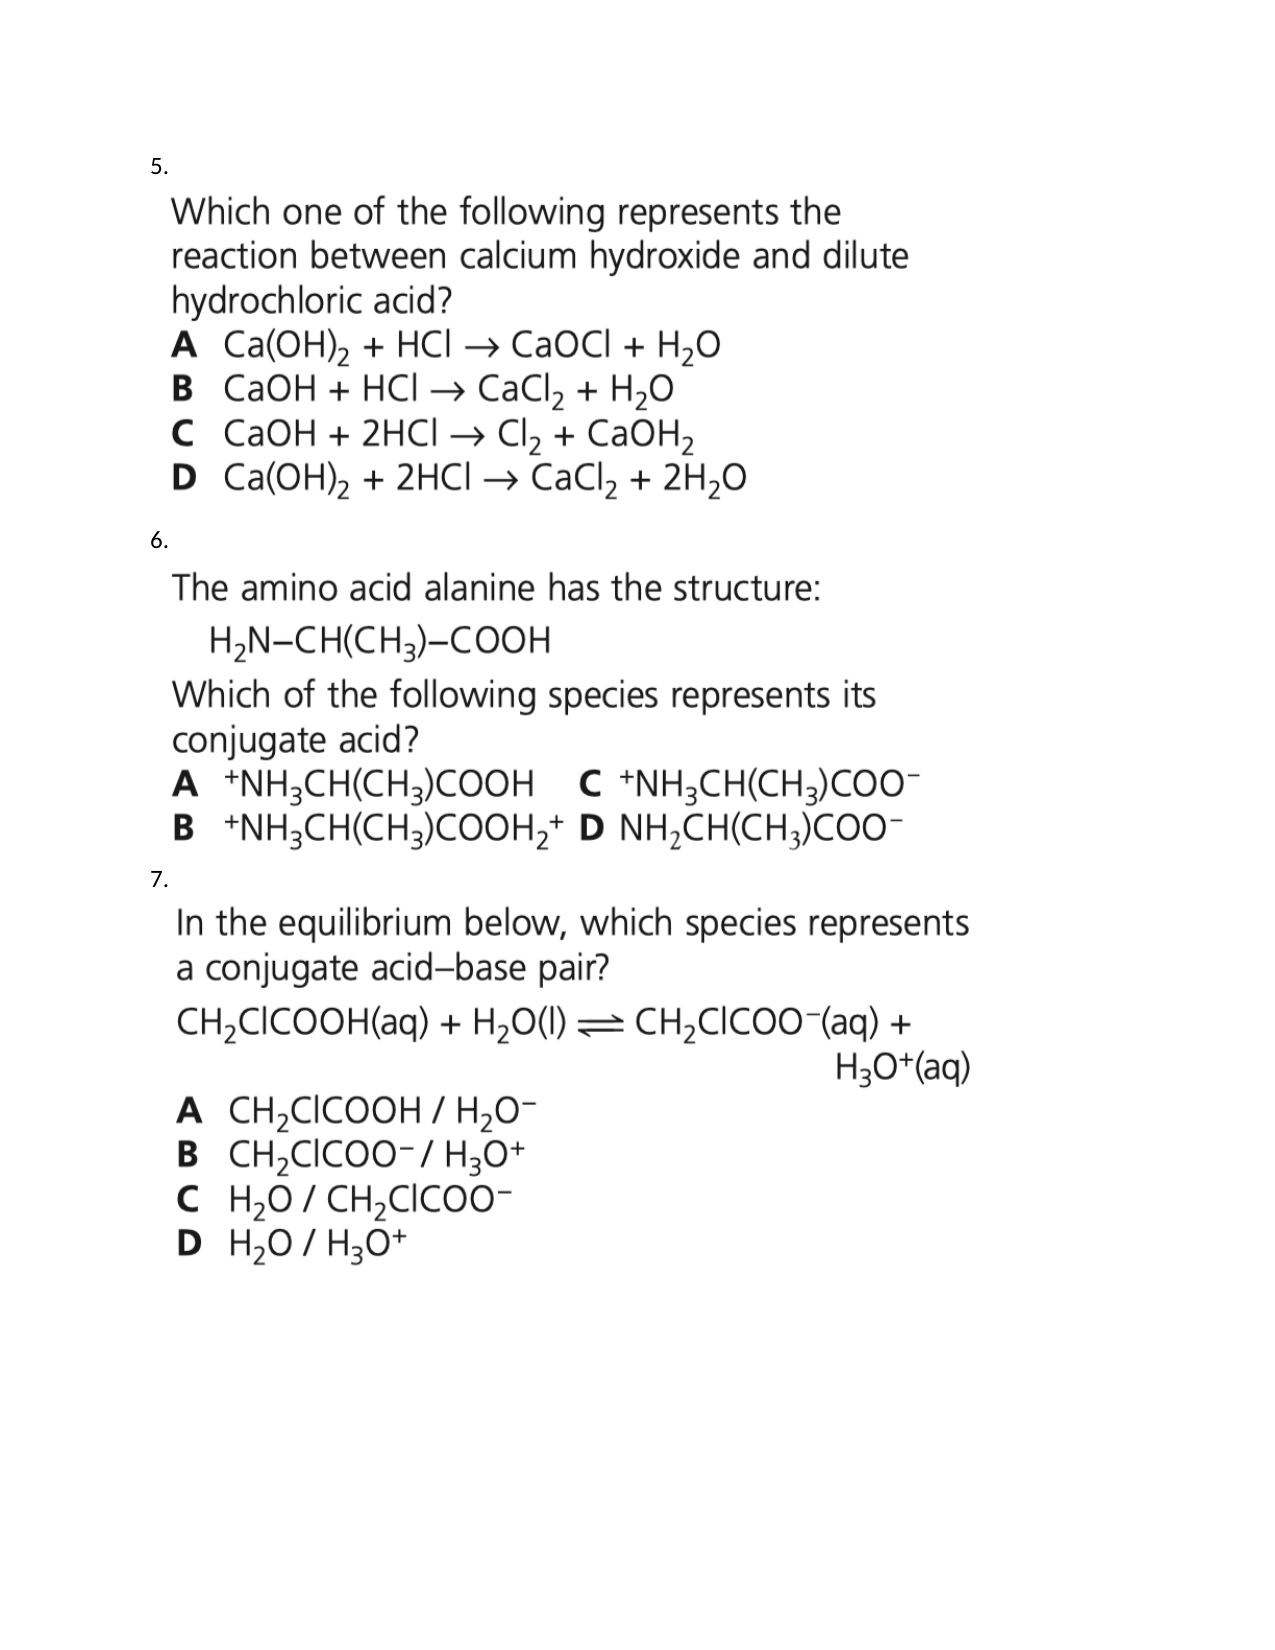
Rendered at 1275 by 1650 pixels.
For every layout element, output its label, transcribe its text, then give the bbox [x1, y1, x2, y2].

text 5. [150, 150, 1125, 181]
text 6. [150, 524, 1125, 555]
picture [150, 893, 996, 1275]
picture [150, 180, 940, 525]
picture [150, 554, 934, 864]
text 7. [150, 863, 1125, 894]
